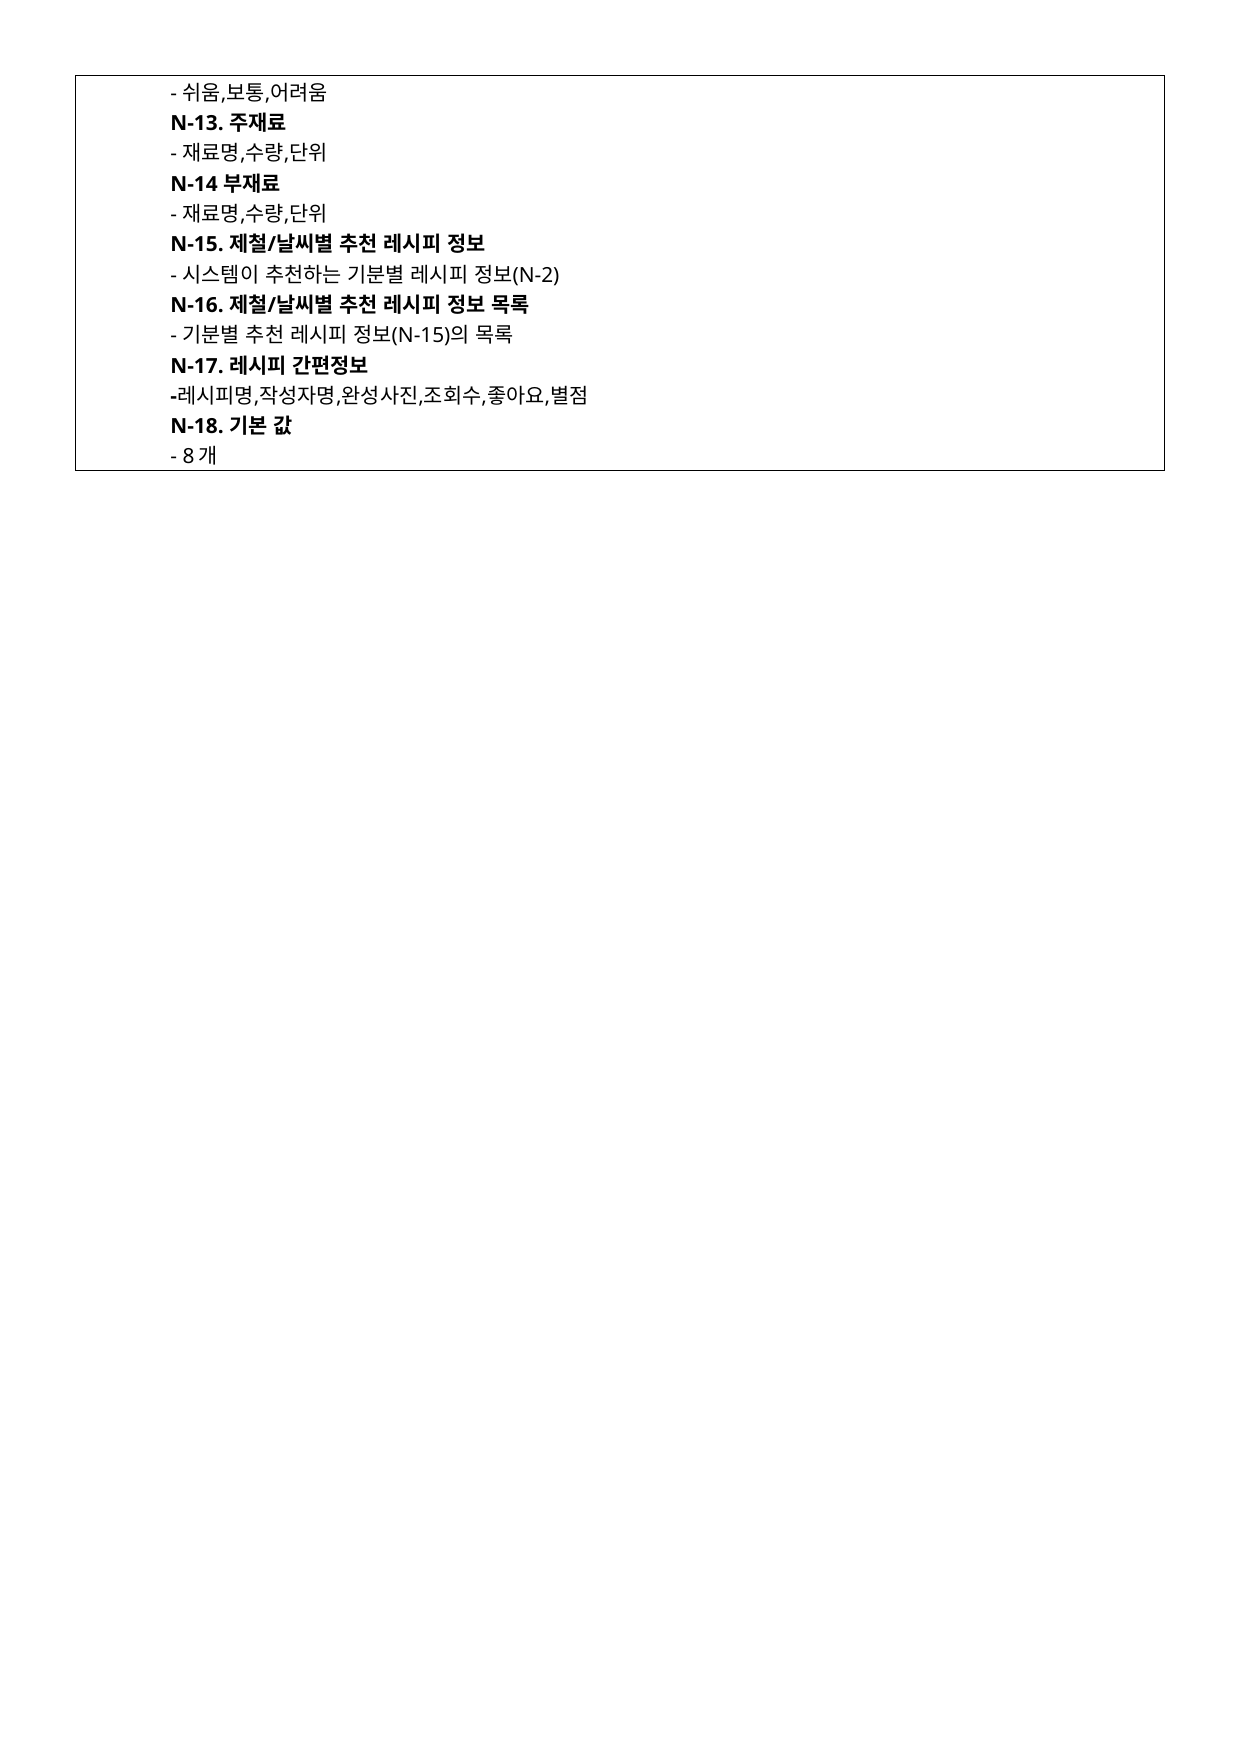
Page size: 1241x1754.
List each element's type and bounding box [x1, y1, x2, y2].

table_cell [76, 76, 1164, 470]
